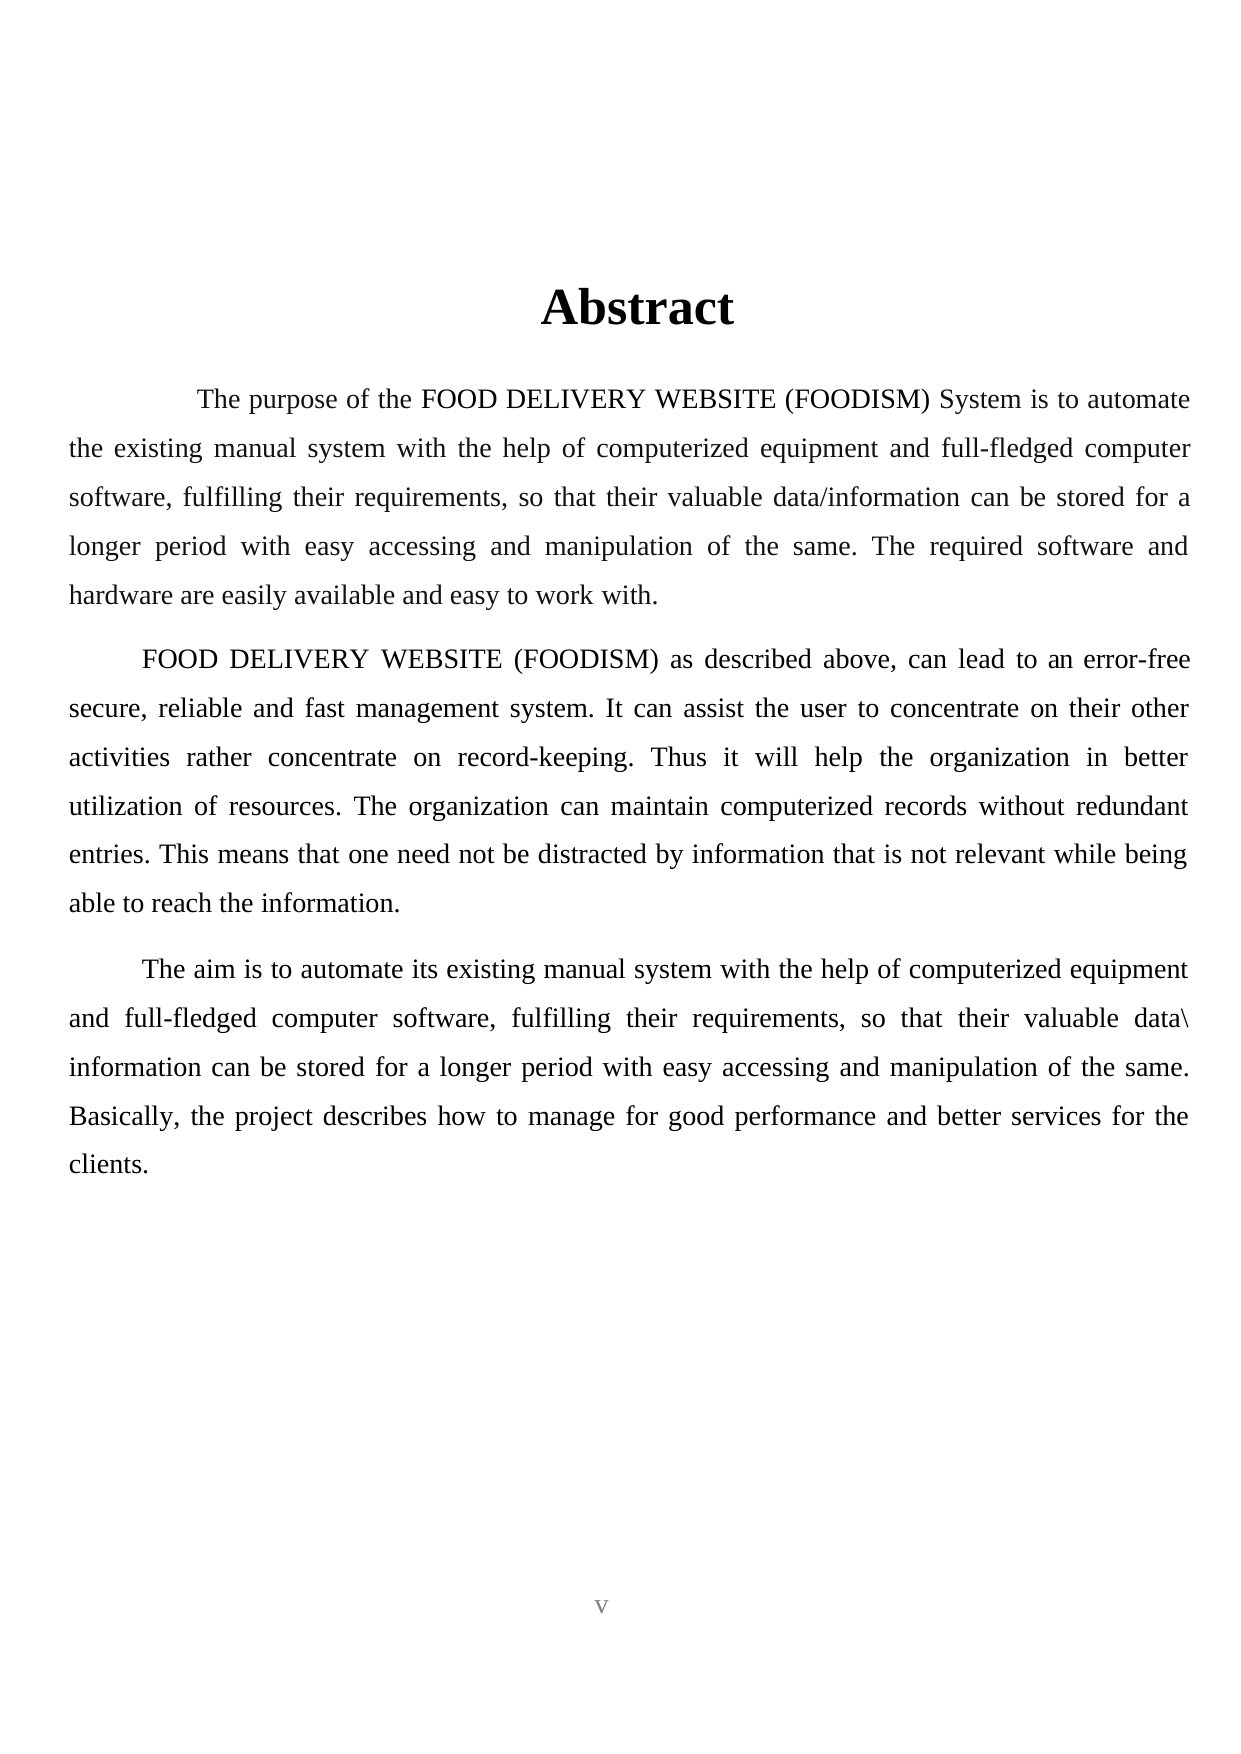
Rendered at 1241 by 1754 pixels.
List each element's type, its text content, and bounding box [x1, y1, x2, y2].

text FOOD DELIVERY WEBSITE (FOODISM) as described above, can lead to an error-free secure, reliable and fast management system. It can assist the user to concentrate on their other activities rather concentrate on record-keeping. Thus it will help the organization in better utilization of resources. The organization can maintain computerized records without redundant entries. This means that one need not be distracted by information that is not relevant while being able to reach the information. [69, 642, 1191, 919]
text The aim is to automate its existing manual system with the help of computerized equipment and full-fledged computer software, fulfilling their requirements, so that their valuable data\information can be stored for a longer period with easy accessing and manipulation of the same. Basically, the project describes how to manage for good performance and better services for the clients. [69, 952, 1191, 1180]
text v [0, 1587, 1203, 1620]
text The purpose of the FOOD DELIVERY WEBSITE (FOODISM) System is to automate the existing manual system with the help of computerized equipment and full-fledged computer software, fulfilling their requirements, so that their valuable data/information can be stored for a longer period with easy accessing and manipulation of the same. The required software and hardware are easily available and easy to work with. [69, 382, 1191, 610]
text Abstract [153, 275, 1121, 335]
